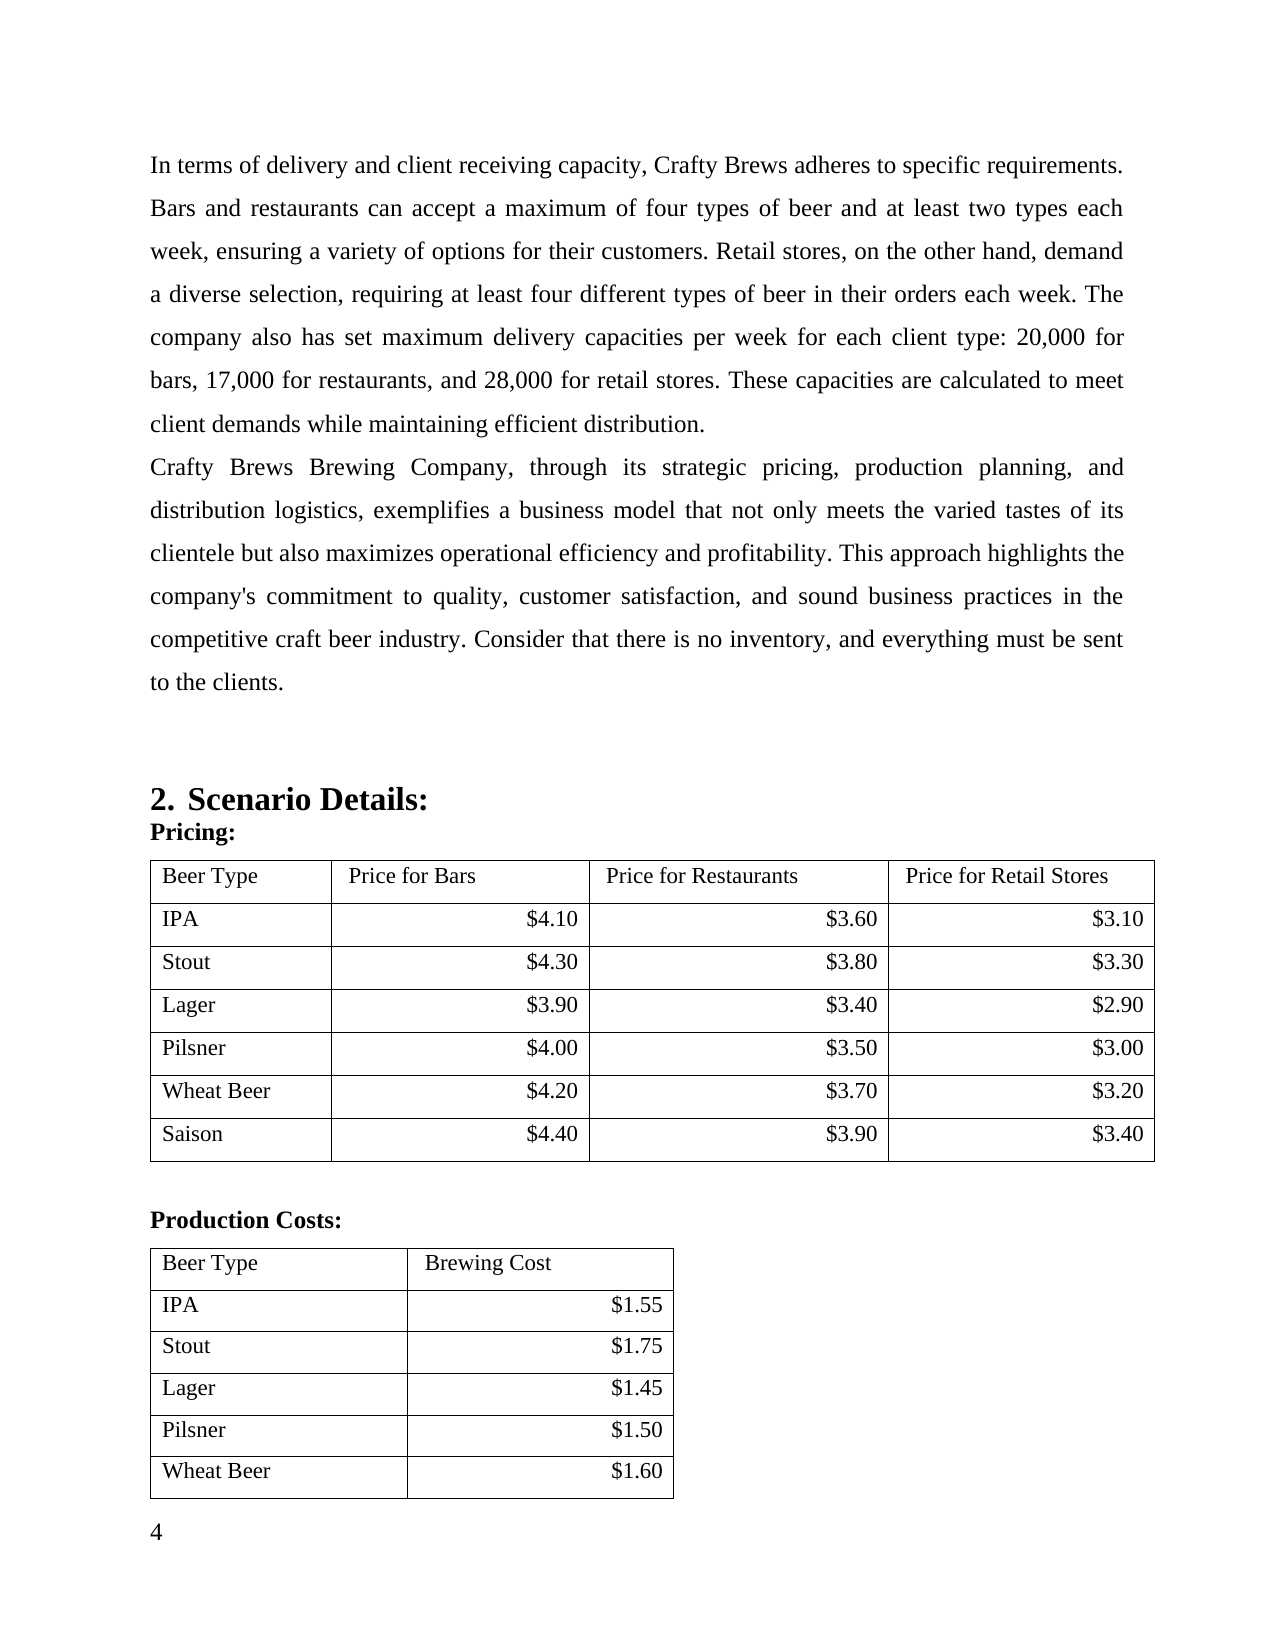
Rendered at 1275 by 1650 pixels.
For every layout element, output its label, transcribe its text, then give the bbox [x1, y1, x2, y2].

subtitle Scenario Details: [150, 779, 1125, 817]
table_cell $3.50 [590, 1033, 888, 1075]
table_cell $3.40 [889, 1119, 1154, 1161]
table_cell $3.40 [590, 990, 888, 1032]
text Production Costs: [150, 1205, 1125, 1233]
table_header Beer Type [151, 1249, 407, 1289]
table_cell $2.90 [889, 990, 1154, 1032]
table_header Brewing Cost [408, 1249, 673, 1289]
table_header Price for Bars [332, 861, 589, 903]
table_cell $4.20 [332, 1076, 589, 1118]
table_cell Wheat Beer [151, 1457, 407, 1498]
table_cell Pilsner [151, 1416, 407, 1456]
table_cell $3.30 [889, 947, 1154, 989]
table_cell $4.10 [332, 904, 589, 946]
table_cell Stout [151, 947, 331, 989]
table_cell Saison [151, 1119, 331, 1161]
table_cell IPA [151, 904, 331, 946]
table_cell IPA [151, 1291, 407, 1331]
table_header Beer Type [151, 861, 331, 903]
table_cell Lager [151, 1374, 407, 1414]
table_cell $4.00 [332, 1033, 589, 1075]
table_cell $4.40 [332, 1119, 589, 1161]
table_cell Pilsner [151, 1033, 331, 1075]
table_cell $1.45 [408, 1374, 673, 1414]
text In terms of delivery and client receiving capacity, Crafty Brews adheres to specific requirements. Bars and restaurants can accept a maximum of four types of beer and at least two types each week, ensuring a variety of options for their customers. Retail stores, on the other hand, demand a diverse selection, requiring at least four different types of beer in their orders each week. The company also has set maximum delivery capacities per week for each client type: 20,000 for bars, 17,000 for restaurants, and 28,000 for retail stores. These capacities are calculated to meet client demands while maintaining efficient distribution. [150, 150, 1125, 437]
table_cell $1.50 [408, 1416, 673, 1456]
table_cell $3.60 [590, 904, 888, 946]
table_cell $1.55 [408, 1291, 673, 1331]
table_cell $3.00 [889, 1033, 1154, 1075]
table_header Price for Restaurants [590, 861, 888, 903]
text Pricing: [150, 817, 1125, 846]
table_cell $4.30 [332, 947, 589, 989]
table_cell $3.90 [332, 990, 589, 1032]
table_cell $3.20 [889, 1076, 1154, 1118]
table_cell $3.90 [590, 1119, 888, 1161]
table_cell $1.75 [408, 1332, 673, 1373]
table_header Price for Retail Stores [889, 861, 1154, 903]
text Crafty Brews Brewing Company, through its strategic pricing, production planning, and distribution logistics, exemplifies a business model that not only meets the varied tastes of its clientele but also maximizes operational efficiency and profitability. This approach highlights the company's commitment to quality, customer satisfaction, and sound business practices in the competitive craft beer industry. Consider that there is no inventory, and everything must be sent to the clients. [150, 452, 1125, 696]
table_cell $3.80 [590, 947, 888, 989]
table_cell Wheat Beer [151, 1076, 331, 1118]
table_cell $1.60 [408, 1457, 673, 1498]
table_cell $3.10 [889, 904, 1154, 946]
table_cell $3.70 [590, 1076, 888, 1118]
table_cell Lager [151, 990, 331, 1032]
table_cell Stout [151, 1332, 407, 1373]
